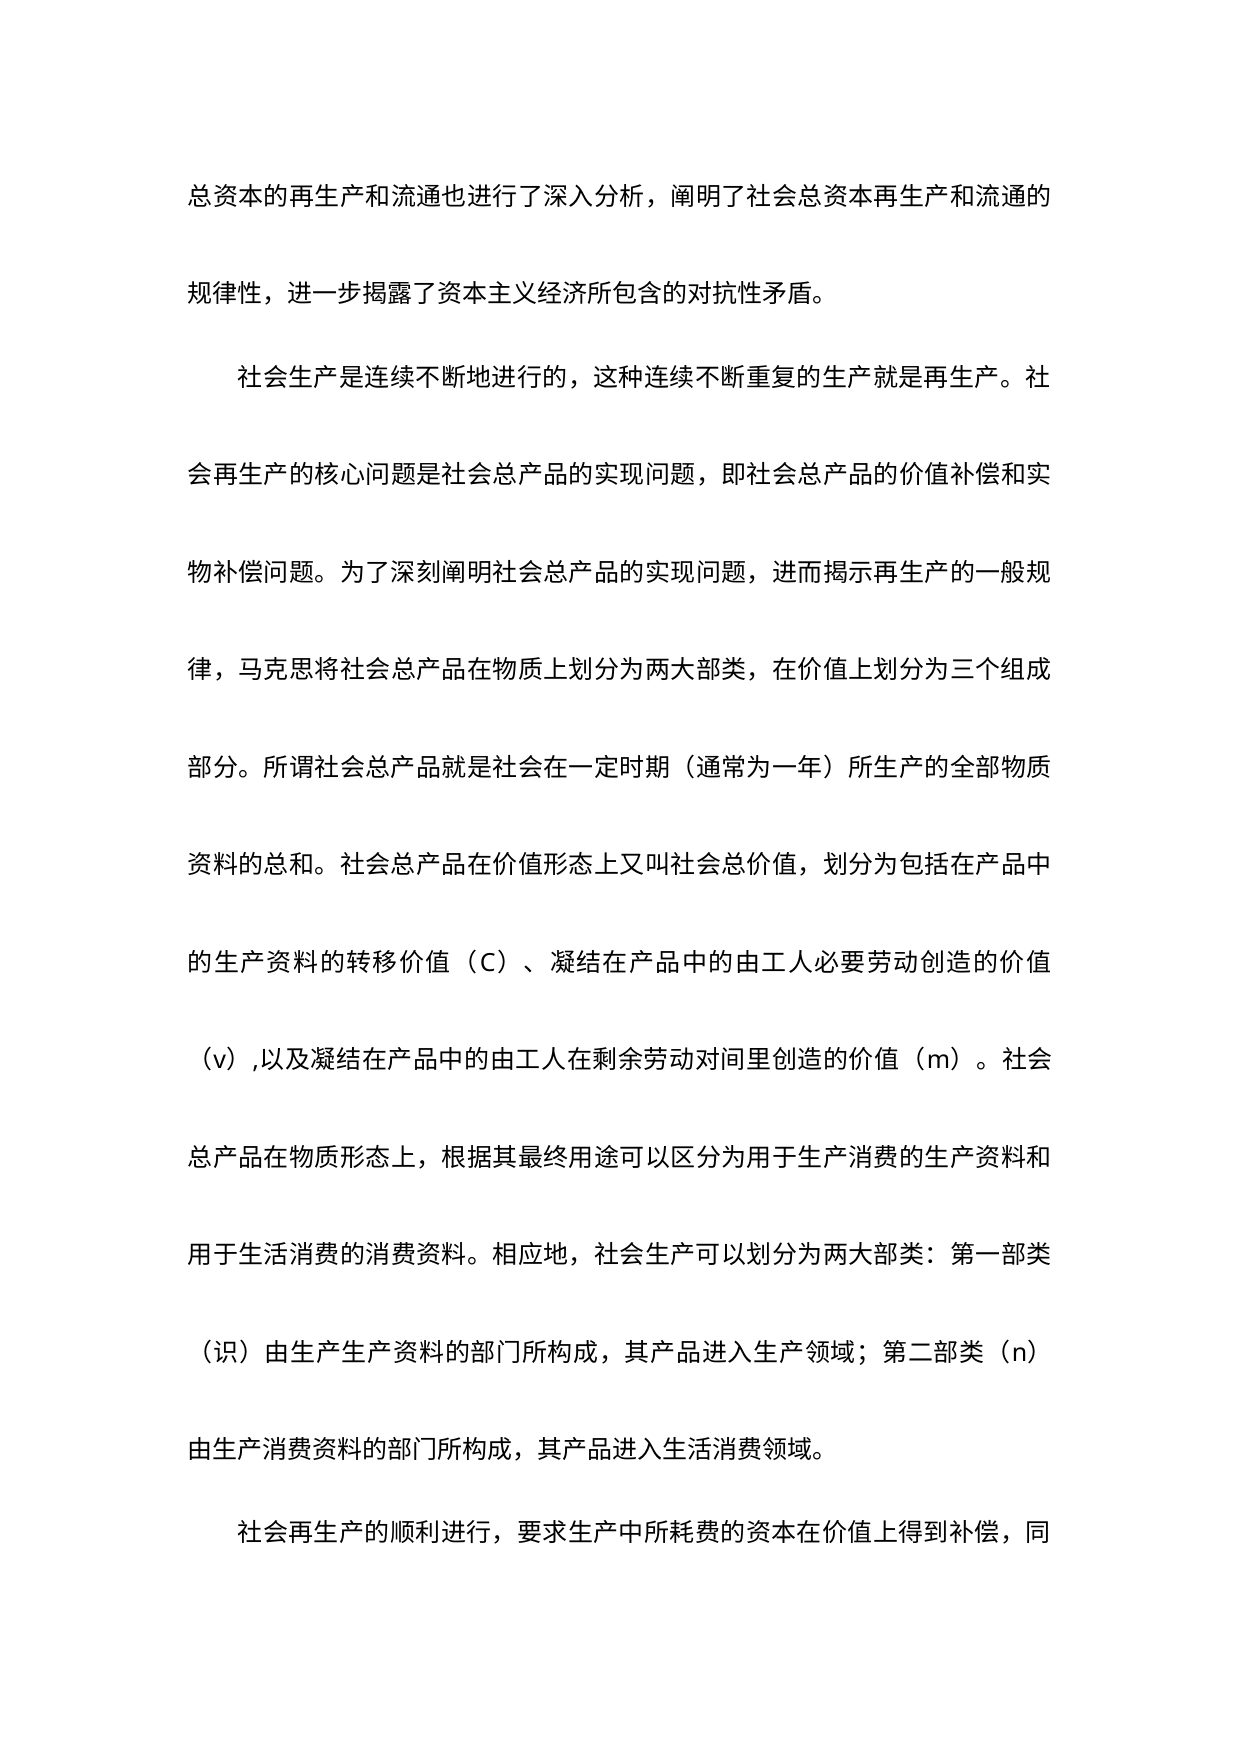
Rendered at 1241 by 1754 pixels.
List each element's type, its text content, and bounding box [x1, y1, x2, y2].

text 社会生产是连续不断地进行的，这种连续不断重复的生产就是再生产。社会再生产的核心问题是社会总产品的实现问题，即社会总产品的价值补偿和实物补偿问题。为了深刻阐明社会总产品的实现问题，进而揭示再生产的一般规律，马克思将社会总产品在物质上划分为两大部类，在价值上划分为三个组成部分。所谓社会总产品就是社会在一定时期（通常为一年）所生产的全部物质资料的总和。社会总产品在价值形态上又叫社会总价值，划分为包括在产品中的生产资料的转移价值（C）、凝结在产品中的由工人必要劳动创造的价值（v）,以及凝结在产品中的由工人在剩余劳动对间里创造的价值（m）。社会总产品在物质形态上，根据其最终用途可以区分为用于生产消费的生产资料和用于生活消费的消费资料。相应地，社会生产可以划分为两大部类：第一部类（识）由生产生产资料的部门所构成，其产品进入生产领域；第二部类（n）由生产消费资料的部门所构成，其产品进入生活消费领域。 [187, 343, 1053, 1480]
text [187, 1498, 1053, 1563]
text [187, 162, 1053, 324]
